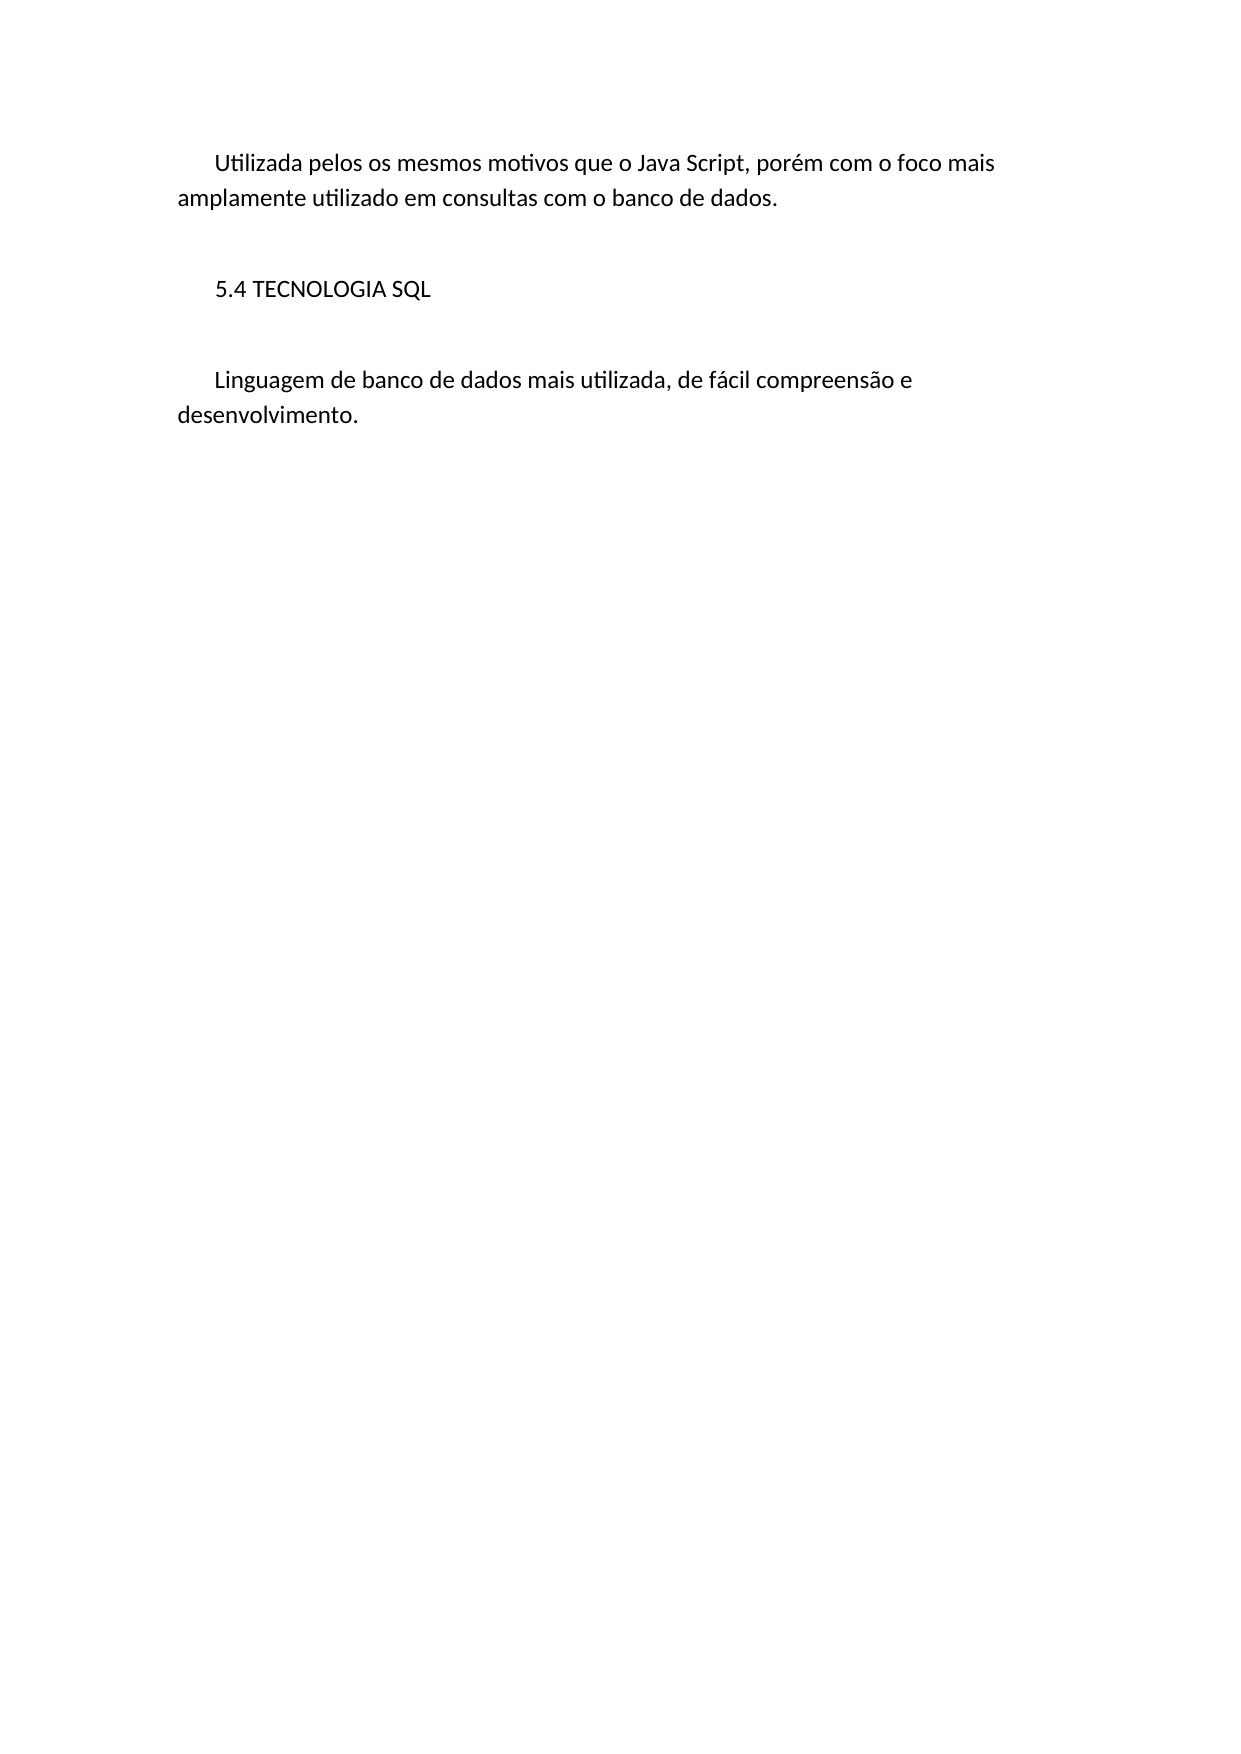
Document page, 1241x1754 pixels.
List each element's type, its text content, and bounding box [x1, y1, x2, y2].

text Linguagem de banco de dados mais utilizada, de fácil compreensão e desenvolvimento. [177, 364, 1063, 430]
list TECNOLOGIA SQL [215, 273, 1063, 304]
text Utilizada pelos os mesmos motivos que o Java Script, porém com o foco mais amplamente utilizado em consultas com o banco de dados. [177, 148, 1063, 213]
